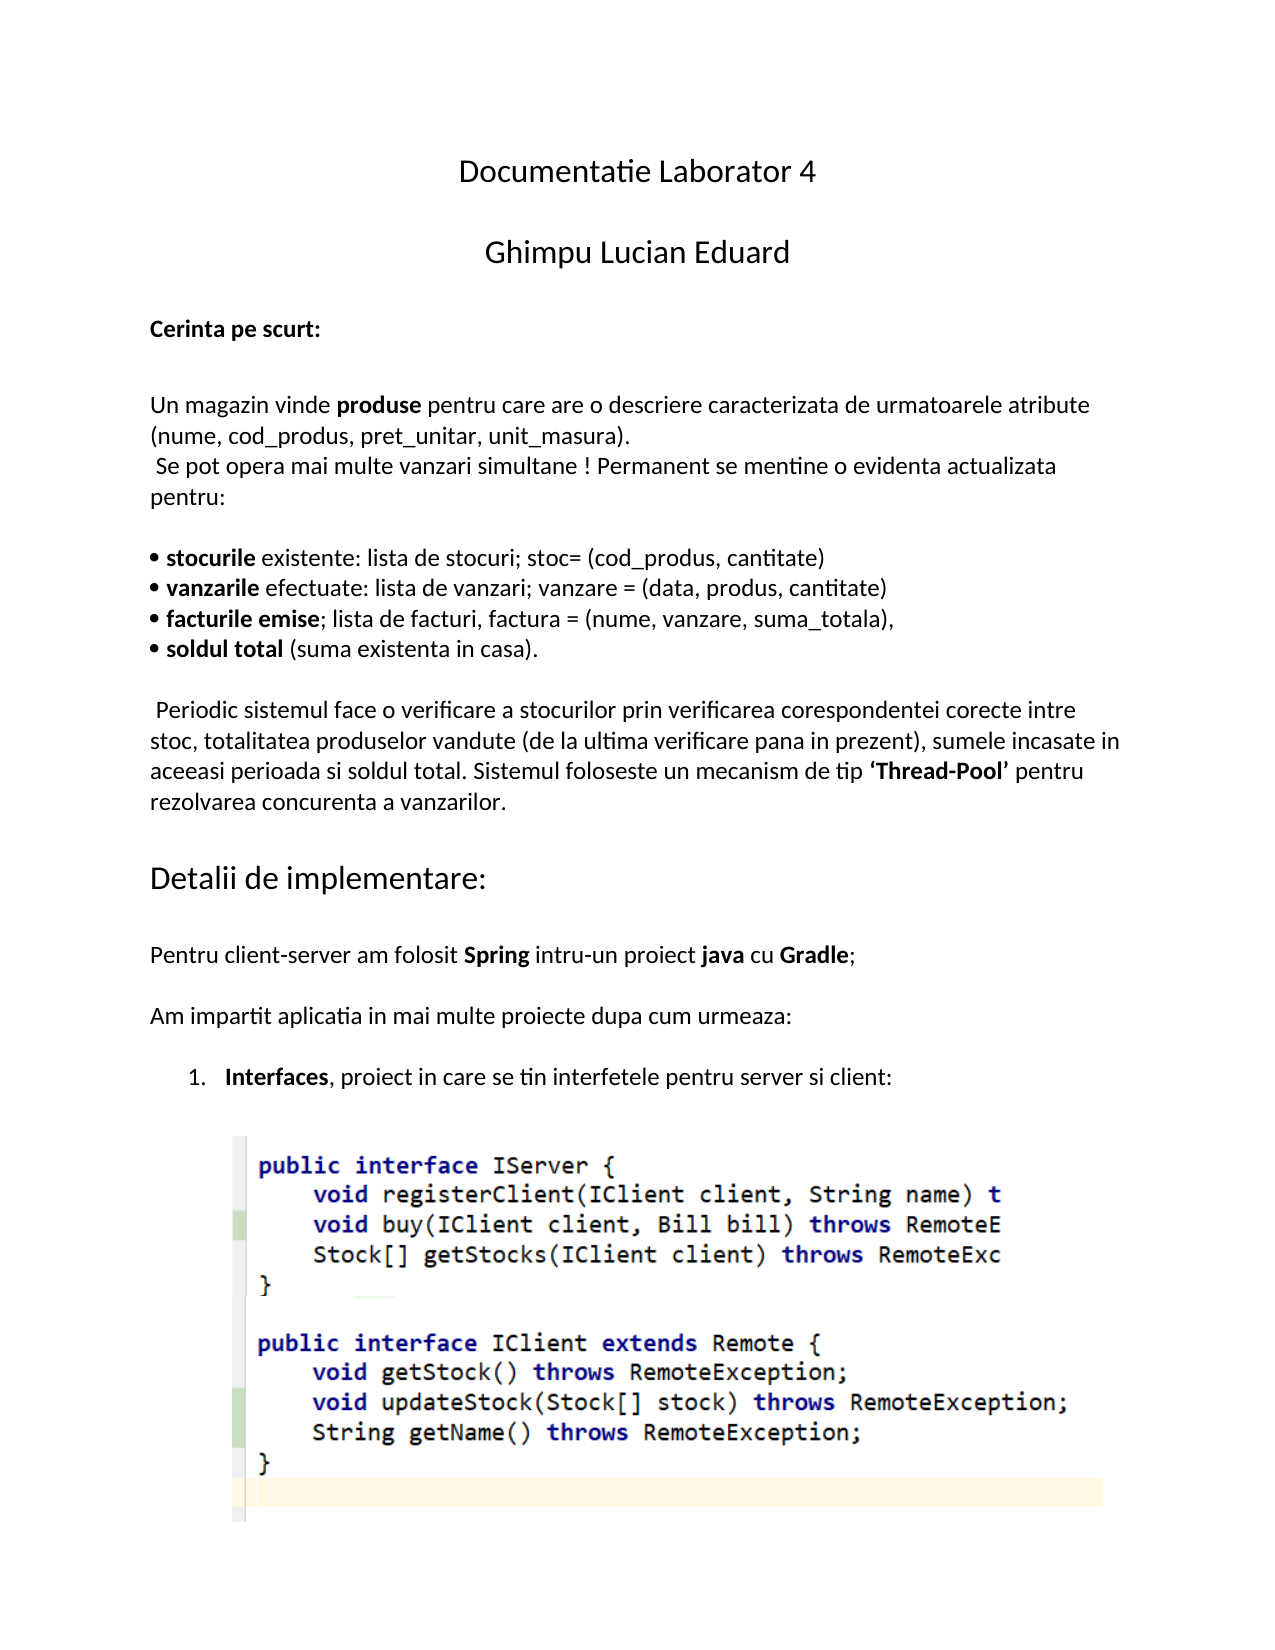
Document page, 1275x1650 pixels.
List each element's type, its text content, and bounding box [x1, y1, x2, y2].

text Documentatie Laborator 4 [150, 150, 1125, 191]
text stocurile existente: lista de stocuri; stoc= (cod_produs, cantitate) [150, 542, 1125, 572]
text Detalii de implementare: [150, 857, 1125, 898]
text Cerinta pe scurt: [150, 313, 1125, 343]
text facturile emise; lista de facturi, factura = (nume, vanzare, suma_totala), [150, 603, 1125, 633]
picture [231, 1136, 1104, 1522]
text soldul total (suma existenta in casa). [150, 633, 1125, 664]
text Se pot opera mai multe vanzari simultane ! Permanent se mentine o evidenta actualizata pentru: [150, 450, 1125, 511]
text Periodic sistemul face o verificare a stocurilor prin verificarea corespondentei corecte intre stoc, totalitatea produselor vandute (de la ultima verificare pana in prezent), sumele incasate in aceeasi perioada si soldul total. Sistemul foloseste un mecanism de tip ‘Thread-Pool’ pentru rezolvarea concurenta a vanzarilor. [150, 694, 1125, 817]
text Un magazin vinde produse pentru care are o descriere caracterizata de urmatoarele atribute (nume, cod_produs, pret_unitar, unit_masura). [150, 389, 1125, 450]
text Ghimpu Lucian Eduard [150, 231, 1125, 272]
text vanzarile efectuate: lista de vanzari; vanzare = (data, produs, cantitate) [150, 572, 1125, 603]
text Pentru client-server am folosit Spring intru-un proiect java cu Gradle; [150, 939, 1125, 969]
text Am impartit aplicatia in mai multe proiecte dupa cum urmeaza: [150, 1000, 1125, 1030]
list Interfaces, proiect in care se tin interfetele pentru server si client: [187, 1061, 1125, 1091]
